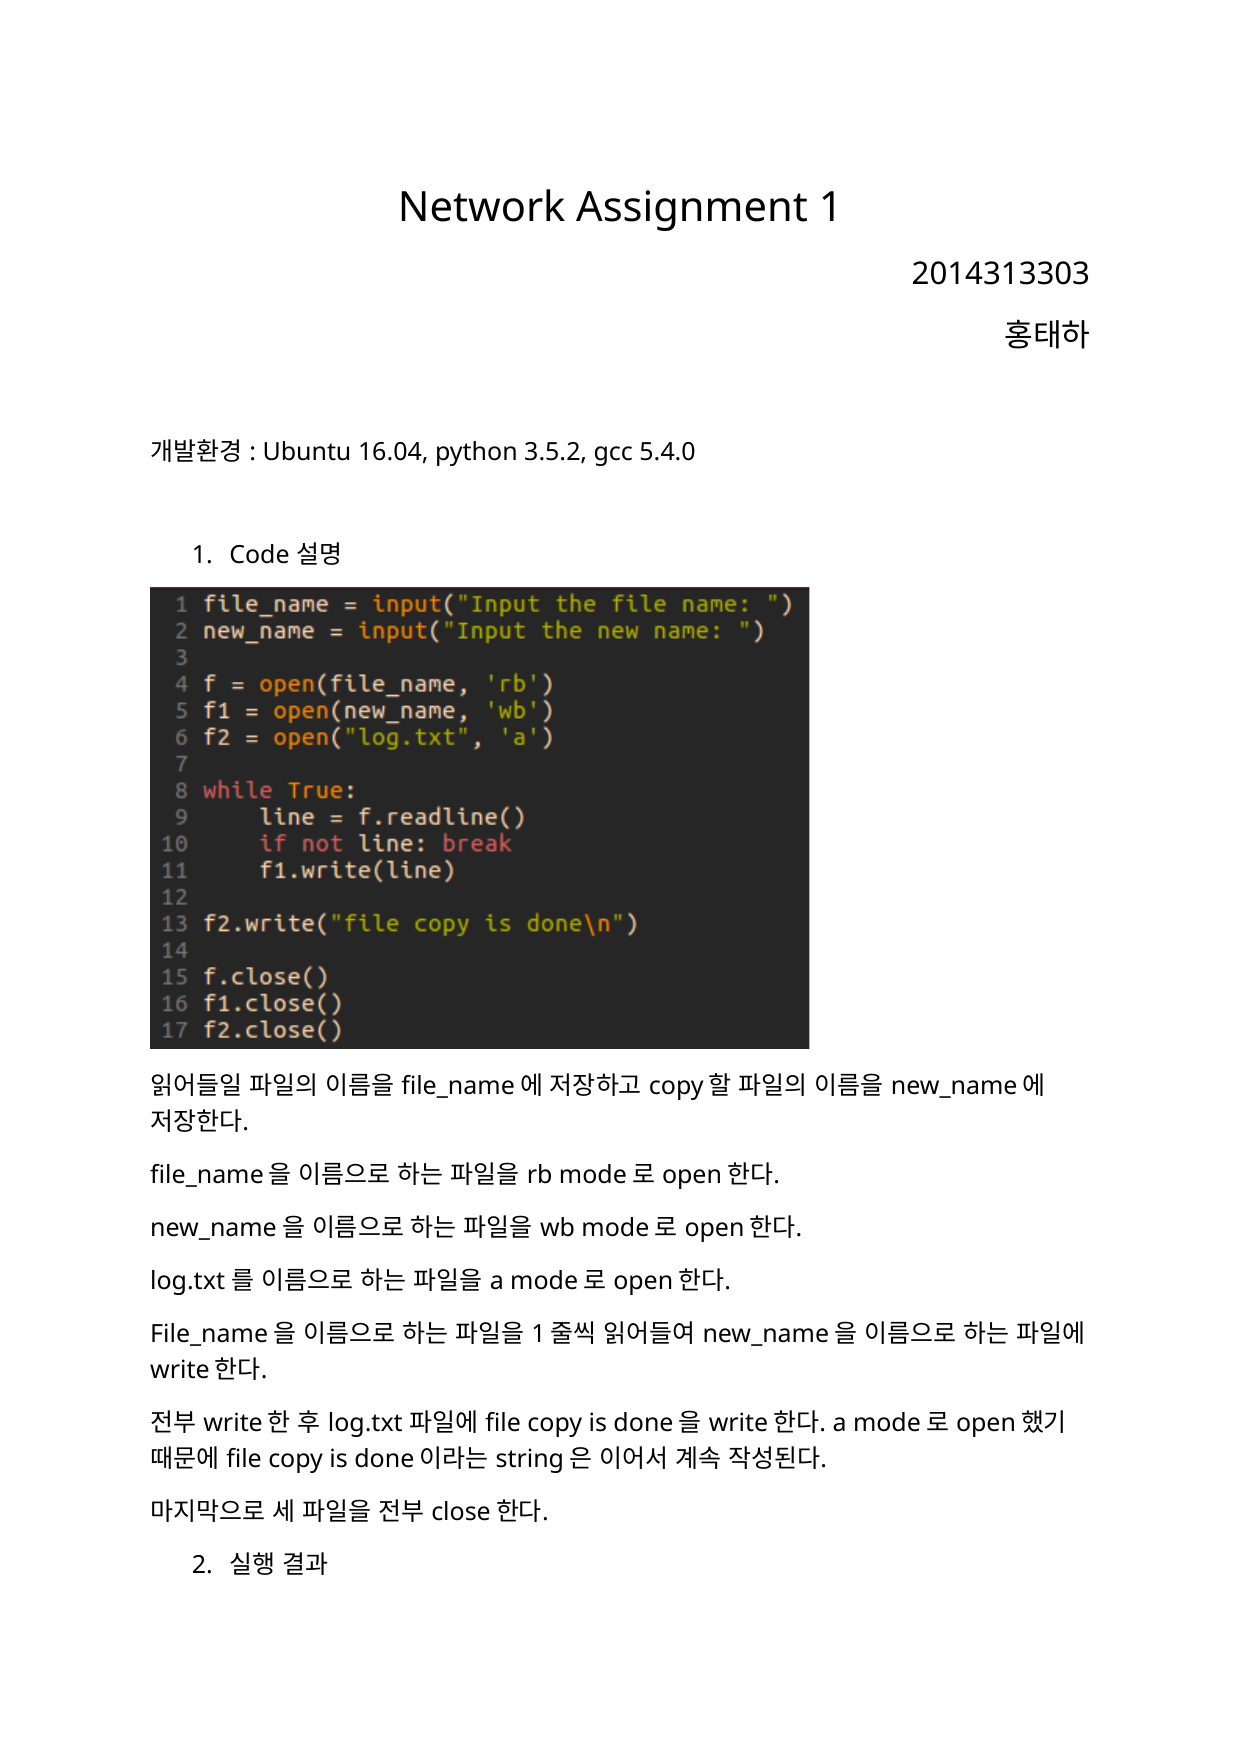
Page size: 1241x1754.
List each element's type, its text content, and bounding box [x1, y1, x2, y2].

text new_name을 이름으로 하는 파일을 wb mode로 open한다. [150, 1207, 1090, 1243]
picture [150, 587, 810, 1049]
text 마지막으로 세 파일을 전부 close한다. [150, 1491, 1090, 1528]
text File_name을 이름으로 하는 파일을 1줄씩 읽어들여 new_name을 이름으로 하는 파일에 write한다. [150, 1313, 1090, 1386]
text log.txt 를 이름으로 하는 파일을 a mode로 open한다. [150, 1260, 1090, 1296]
text 전부 write한 후 log.txt 파일에 file copy is done을 write한다. a mode로 open했기 때문에 file copy is done이라는 string은 이어서 계속 작성된다. [150, 1402, 1090, 1475]
text 개발환경 : Ubuntu 16.04, python 3.5.2, gcc 5.4.0 [150, 431, 1090, 467]
list 실행 결과 [192, 1544, 1090, 1581]
list Code 설명 [192, 535, 1090, 571]
text 읽어들일 파일의 이름을 file_name에 저장하고 copy할 파일의 이름을 new_name에 저장한다. [150, 1065, 1090, 1138]
text Network Assignment 1 [150, 177, 1090, 234]
text 홍태하 [150, 310, 1090, 355]
text file_name을 이름으로 하는 파일을 rb mode로 open한다. [150, 1154, 1090, 1191]
text 2014313303 [150, 251, 1090, 293]
